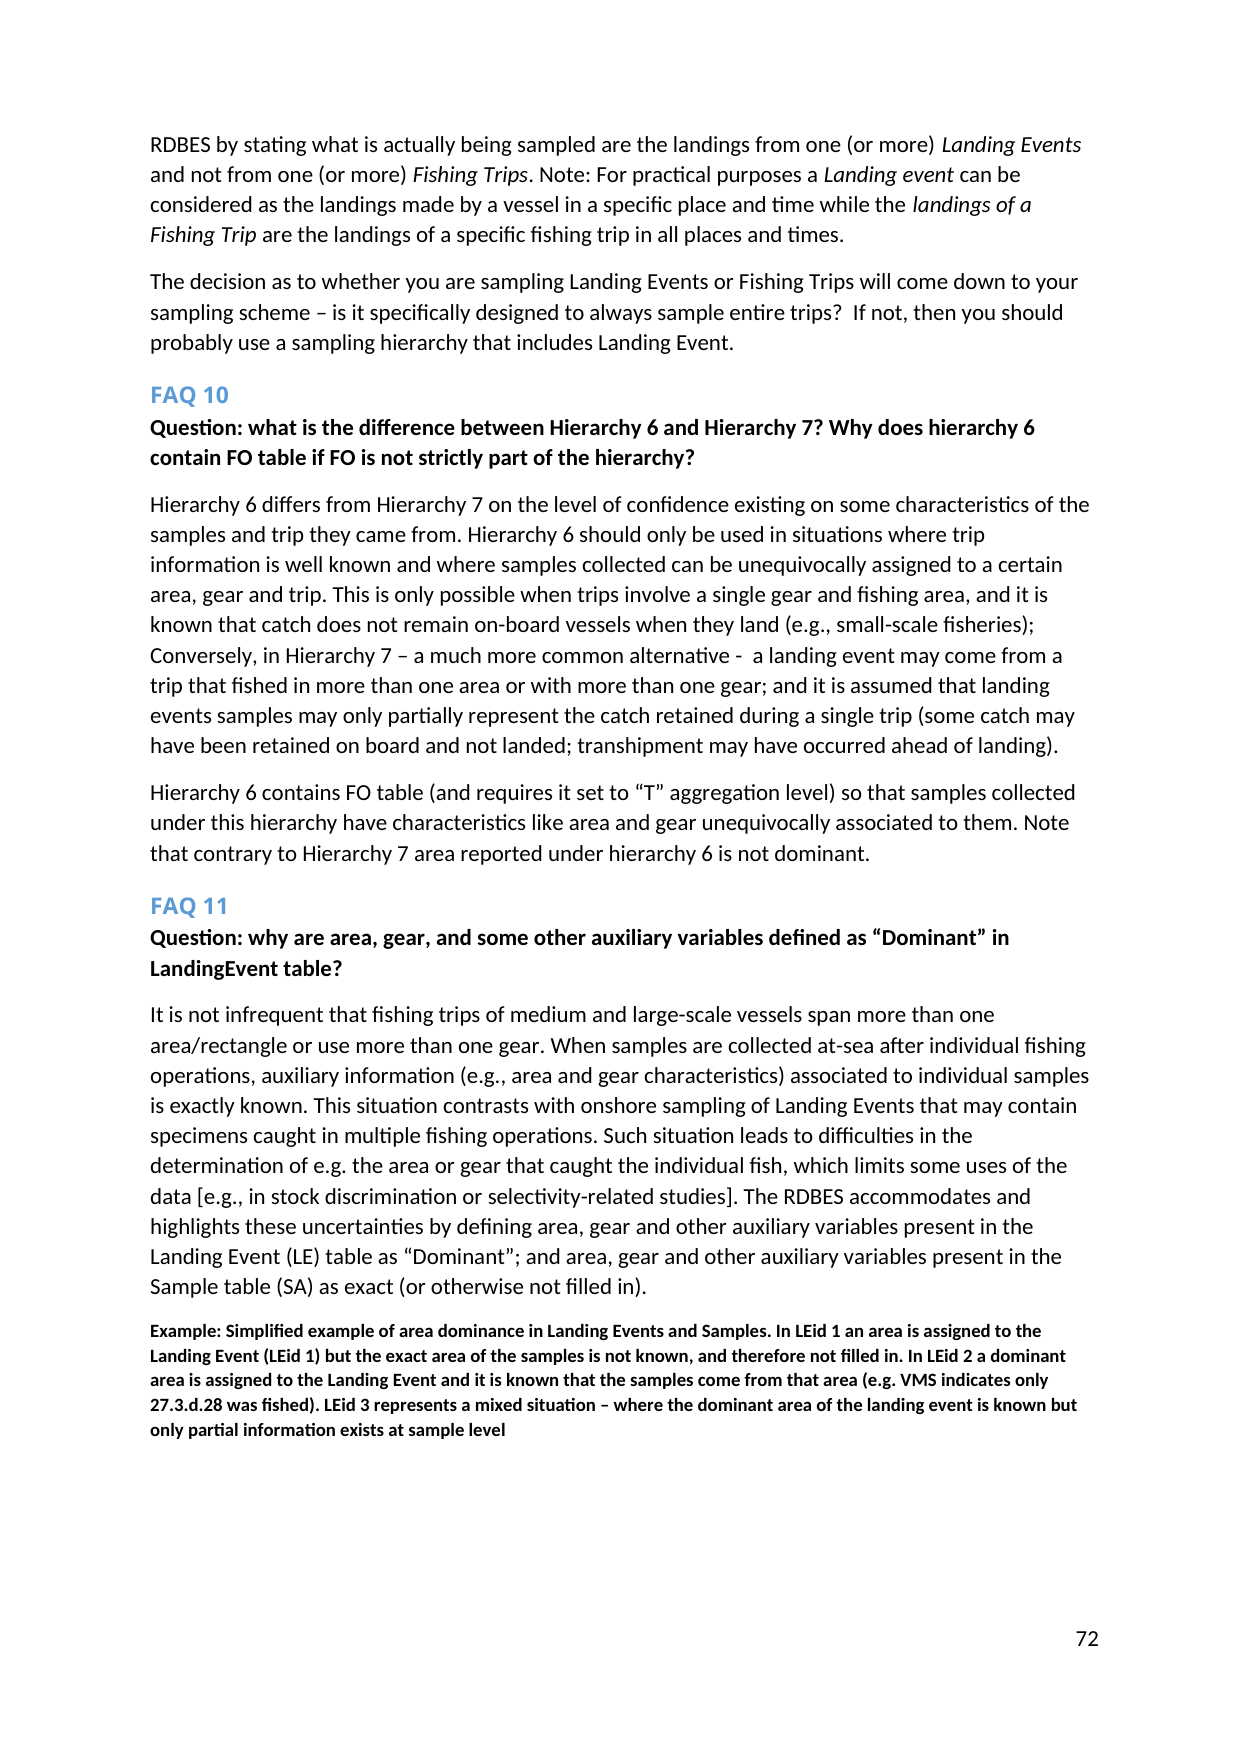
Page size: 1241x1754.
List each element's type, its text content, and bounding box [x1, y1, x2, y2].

text The decision as to whether you are sampling Landing Events or Fishing Trips will come down to your sampling scheme – is it specifically designed to always sample entire trips? If not, then you should probably use a sampling hierarchy that includes Landing Event. [150, 267, 1098, 356]
text Hierarchy 6 contains FO table (and requires it set to “T” aggregation level) so that samples collected under this hierarchy have characteristics like area and gear unequivocally associated to them. Note that contrary to Hierarchy 7 area reported under hierarchy 6 is not dominant. [150, 778, 1098, 867]
text Question: what is the difference between Hierarchy 6 and Hierarchy 7? Why does hierarchy 6 contain FO table if FO is not strictly part of the hierarchy? [150, 413, 1098, 471]
text Example: Simplified example of area dominance in Landing Events and Samples. In LEid 1 an area is assigned to the Landing Event (LEid 1) but the exact area of the samples is not known, and therefore not filled in. In LEid 2 a dominant area is assigned to the Landing Event and it is known that the samples come from that area (e.g. VMS indicates only 27.3.d.28 was fished). LEid 3 represents a mixed situation – where the dominant area of the landing event is known but only partial information exists at sample level [150, 1319, 1098, 1441]
text Question: why are area, gear, and some other auxiliary variables defined as “Dominant” in LandingEvent table? [150, 923, 1098, 982]
subtitle FAQ 11 [150, 890, 1098, 921]
text It is not infrequent that fishing trips of medium and large-scale vessels span more than one area/rectangle or use more than one gear. When samples are collected at-sea after individual fishing operations, auxiliary information (e.g., area and gear characteristics) associated to individual samples is exactly known. This situation contrasts with onshore sampling of Landing Events that may contain specimens caught in multiple fishing operations. Such situation leads to difficulties in the determination of e.g. the area or gear that caught the individual fish, which limits some uses of the data [e.g., in stock discrimination or selectivity-related studies]. The RDBES accommodates and highlights these uncertainties by defining area, gear and other auxiliary variables present in the Landing Event (LE) table as “Dominant”; and area, gear and other auxiliary variables present in the Sample table (SA) as exact (or otherwise not filled in). [150, 1001, 1098, 1300]
subtitle FAQ 10 [150, 379, 1098, 410]
text Hierarchy 6 differs from Hierarchy 7 on the level of confidence existing on some characteristics of the samples and trip they came from. Hierarchy 6 should only be used in situations where trip information is well known and where samples collected can be unequivocally assigned to a certain area, gear and trip. This is only possible when trips involve a single gear and fishing area, and it is known that catch does not remain on-board vessels when they land (e.g., small-scale fisheries); Conversely, in Hierarchy 7 – a much more common alternative - a landing event may come from a trip that fished in more than one area or with more than one gear; and it is assumed that landing events samples may only partially represent the catch retained during a single trip (some catch may have been retained on board and not landed; transhipment may have occurred ahead of landing). [150, 490, 1098, 759]
